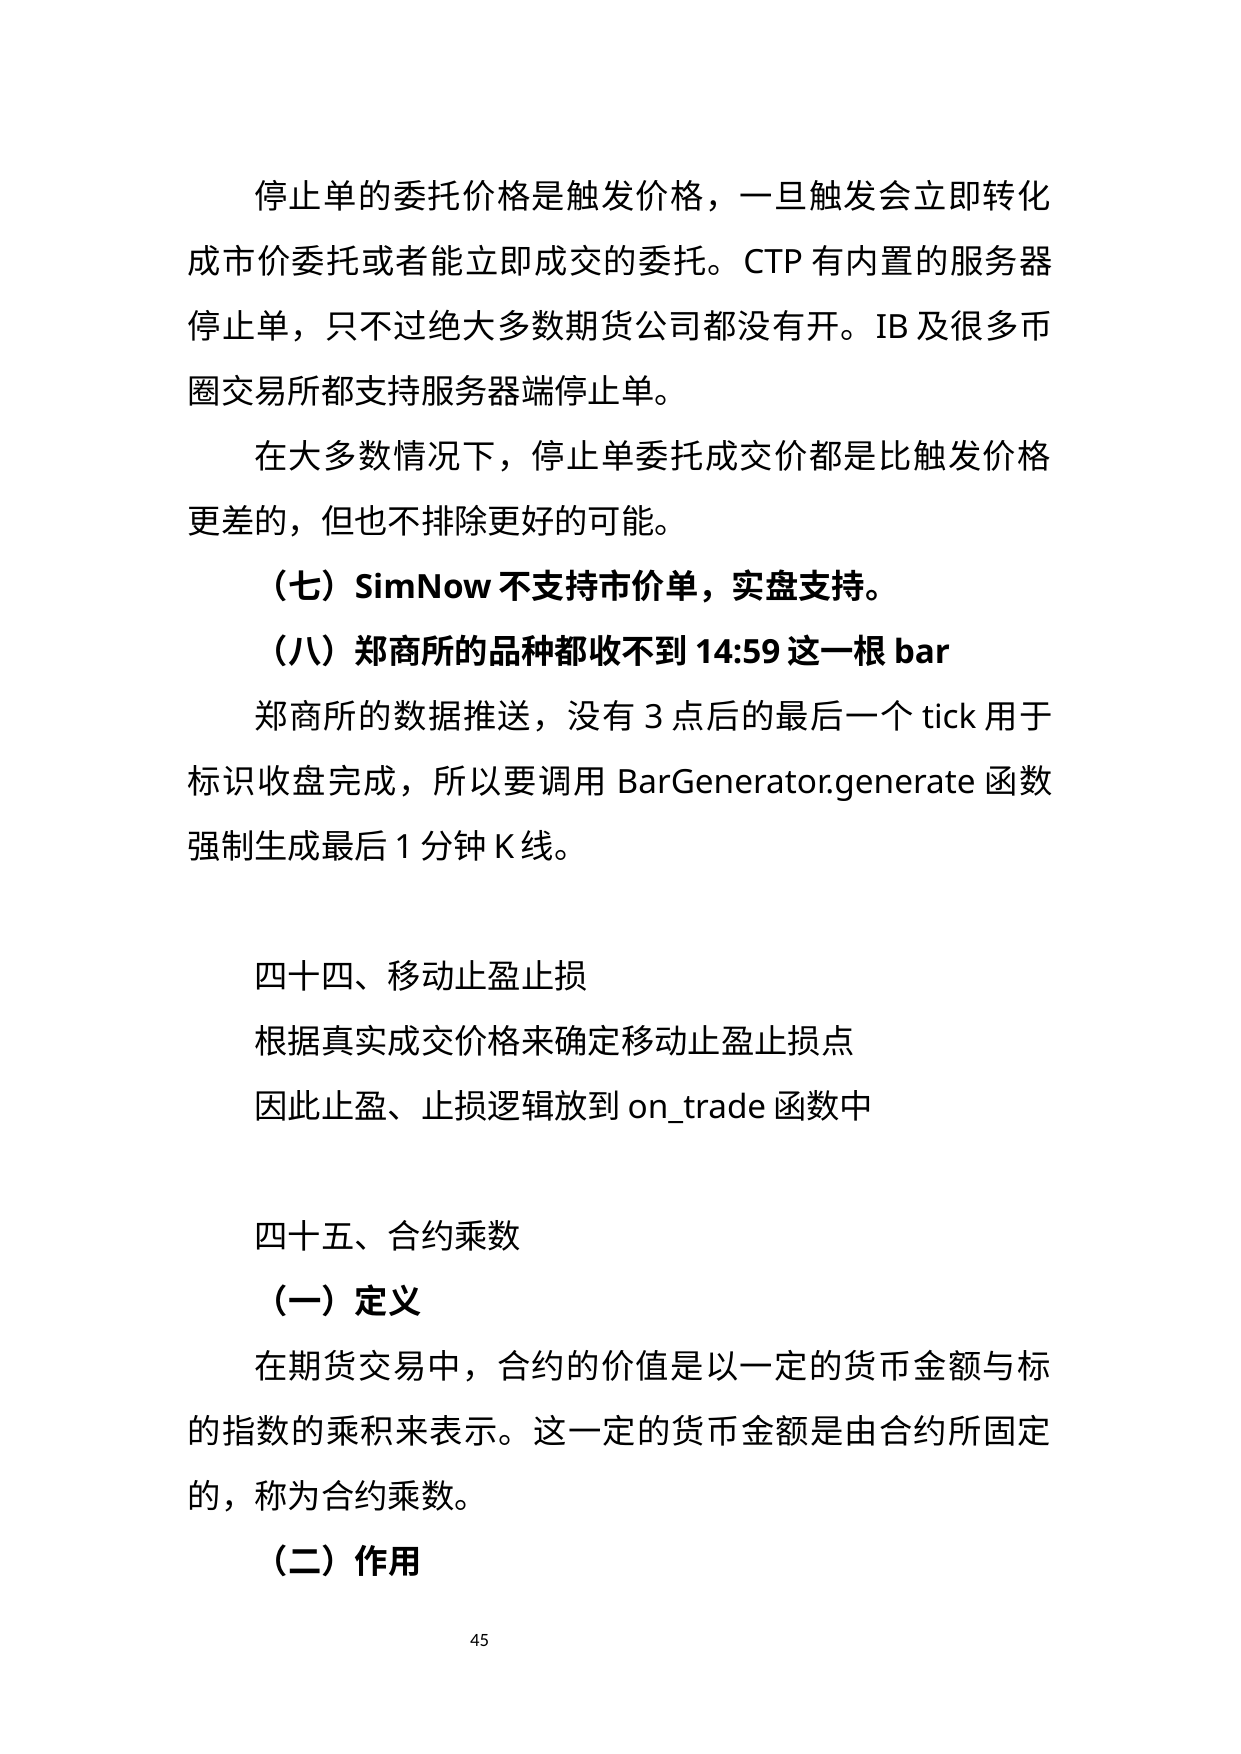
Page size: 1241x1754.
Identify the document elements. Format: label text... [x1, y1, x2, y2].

text （七）SimNow不支持市价单，实盘支持。 [187, 552, 1053, 617]
text 在大多数情况下，停止单委托成交价都是比触发价格更差的，但也不排除更好的可能。 [187, 422, 1053, 552]
text 根据真实成交价格来确定移动止盈止损点 [187, 1007, 1053, 1072]
text 四十五、合约乘数 [187, 1202, 1053, 1267]
text （二）作用 [187, 1527, 1053, 1592]
text 郑商所的数据推送，没有3点后的最后一个tick用于标识收盘完成，所以要调用BarGenerator.generate函数强制生成最后1分钟K线。 [187, 682, 1053, 877]
text 停止单的委托价格是触发价格，一旦触发会立即转化成市价委托或者能立即成交的委托。CTP有内置的服务器停止单，只不过绝大多数期货公司都没有开。IB及很多币圈交易所都支持服务器端停止单。 [187, 162, 1053, 422]
text 四十四、移动止盈止损 [187, 942, 1053, 1007]
text （一）定义 [187, 1267, 1053, 1332]
text 在期货交易中，合约的价值是以一定的货币金额与标的指数的乘积来表示。这一定的货币金额是由合约所固定的，称为合约乘数。 [187, 1332, 1053, 1527]
text （八）郑商所的品种都收不到14:59这一根bar [187, 617, 1053, 682]
text 因此止盈、止损逻辑放到on_trade函数中 [187, 1072, 1053, 1137]
